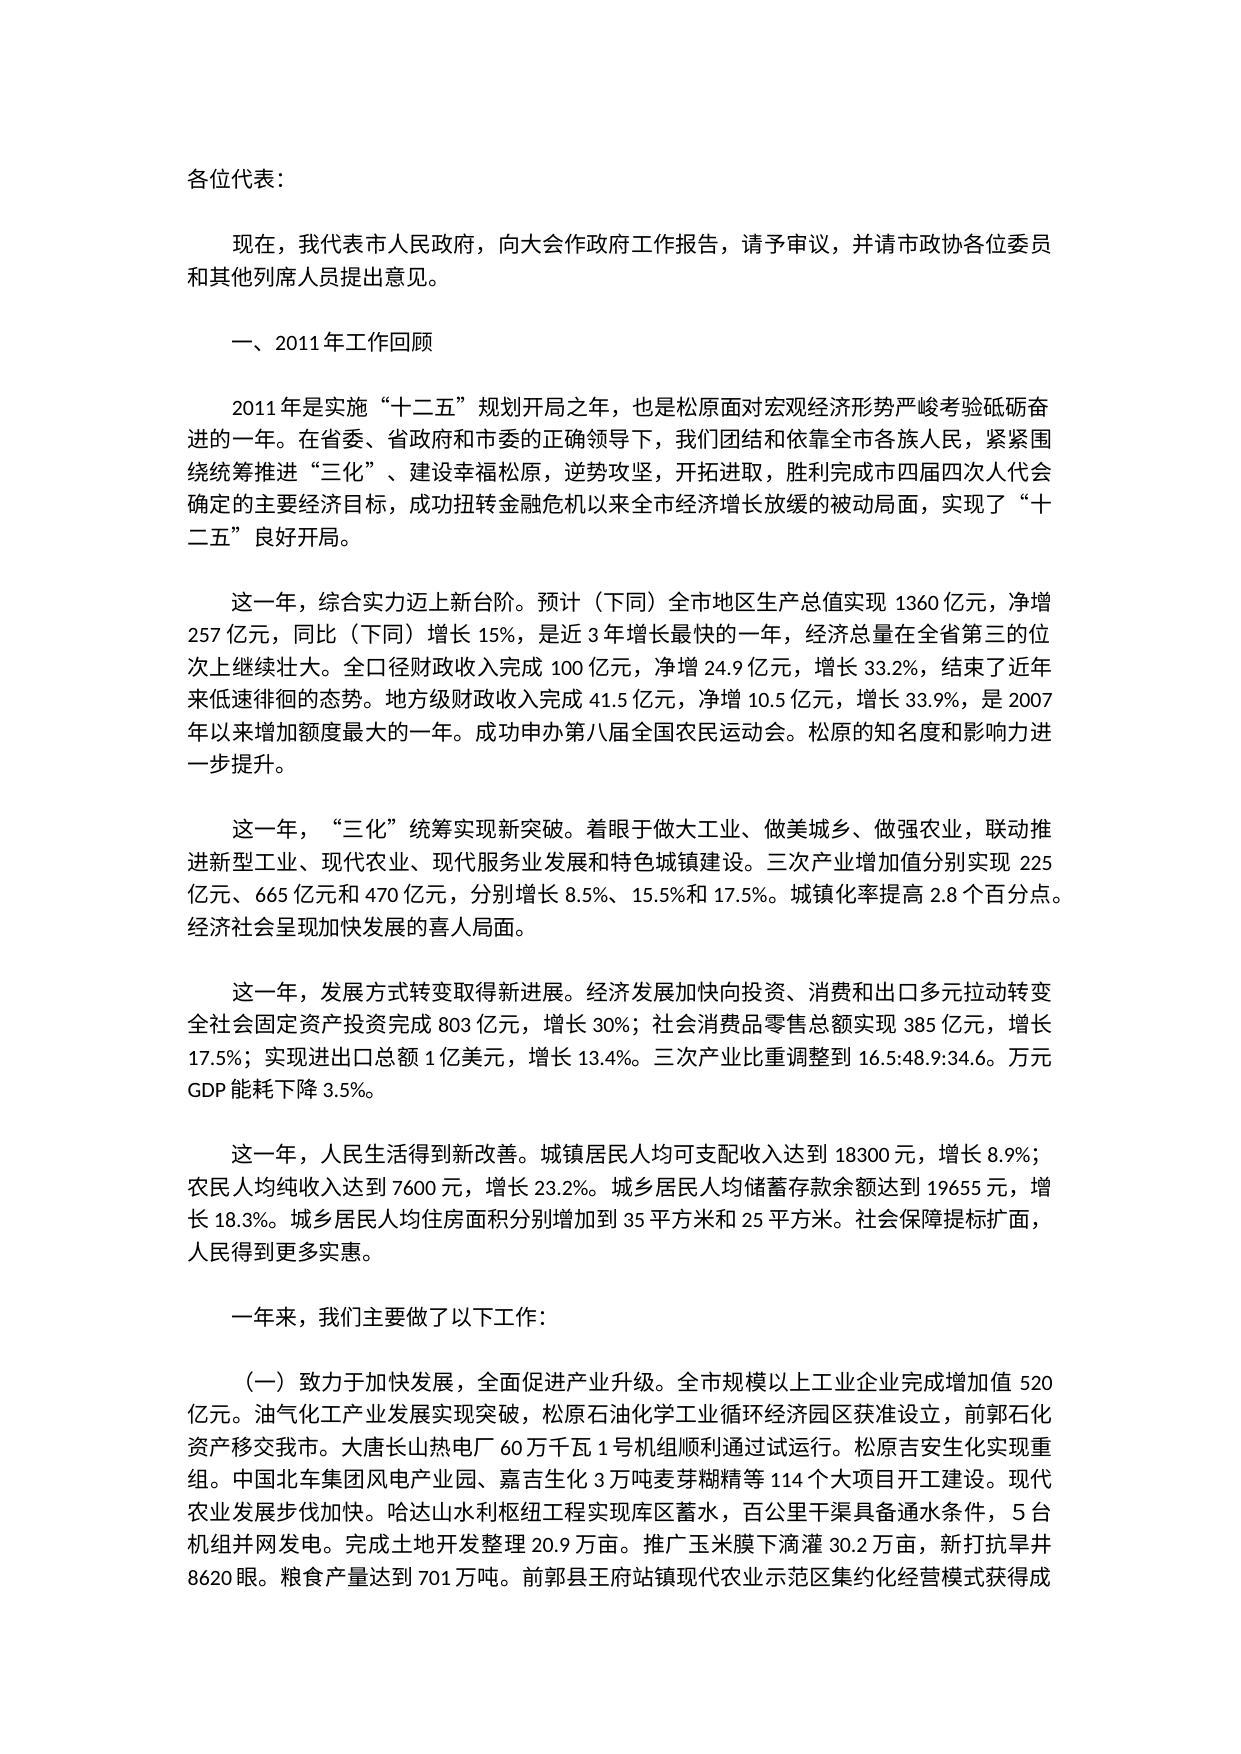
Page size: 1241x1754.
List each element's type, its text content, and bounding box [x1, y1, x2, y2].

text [187, 1364, 1053, 1592]
text 这一年，“三化”统筹实现新突破。着眼于做大工业、做美城乡、做强农业，联动推进新型工业、现代农业、现代服务业发展和特色城镇建设。三次产业增加值分别实现225亿元、665亿元和470亿元，分别增长8.5%、15.5%和17.5%。城镇化率提高2.8个百分点。经济社会呈现加快发展的喜人局面。 [187, 812, 1053, 942]
text 2011年是实施“十二五”规划开局之年，也是松原面对宏观经济形势严峻考验砥砺奋进的一年。在省委、省政府和市委的正确领导下，我们团结和依靠全市各族人民，紧紧围绕统筹推进“三化”、建设幸福松原，逆势攻坚，开拓进取，胜利完成市四届四次人代会确定的主要经济目标，成功扭转金融危机以来全市经济增长放缓的被动局面，实现了“十二五”良好开局。 [187, 389, 1053, 552]
text 现在，我代表市人民政府，向大会作政府工作报告，请予审议，并请市政协各位委员和其他列席人员提出意见。 [187, 227, 1053, 292]
text 一年来，我们主要做了以下工作： [187, 1299, 1053, 1332]
text 这一年，综合实力迈上新台阶。预计（下同）全市地区生产总值实现1360亿元，净增257亿元，同比（下同）增长15%，是近3年增长最快的一年，经济总量在全省第三的位次上继续壮大。全口径财政收入完成100亿元，净增24.9亿元，增长33.2%，结束了近年来低速徘徊的态势。地方级财政收入完成41.5亿元，净增10.5亿元，增长33.9%，是2007年以来增加额度最大的一年。成功申办第八届全国农民运动会。松原的知名度和影响力进一步提升。 [187, 584, 1053, 779]
text 一、2011年工作回顾 [187, 324, 1053, 357]
text 这一年，人民生活得到新改善。城镇居民人均可支配收入达到18300元，增长8.9%；农民人均纯收入达到7600元，增长23.2%。城乡居民人均储蓄存款余额达到19655元，增长18.3%。城乡居民人均住房面积分别增加到35平方米和25平方米。社会保障提标扩面，人民得到更多实惠。 [187, 1137, 1053, 1267]
text 各位代表： [187, 162, 1053, 194]
text 这一年，发展方式转变取得新进展。经济发展加快向投资、消费和出口多元拉动转变，全社会固定资产投资完成803亿元，增长30%；社会消费品零售总额实现385亿元，增长17.5%；实现进出口总额1亿美元，增长13.4%。三次产业比重调整到16.5:48.9:34.6。万元GDP能耗下降3.5%。 [187, 974, 1053, 1104]
